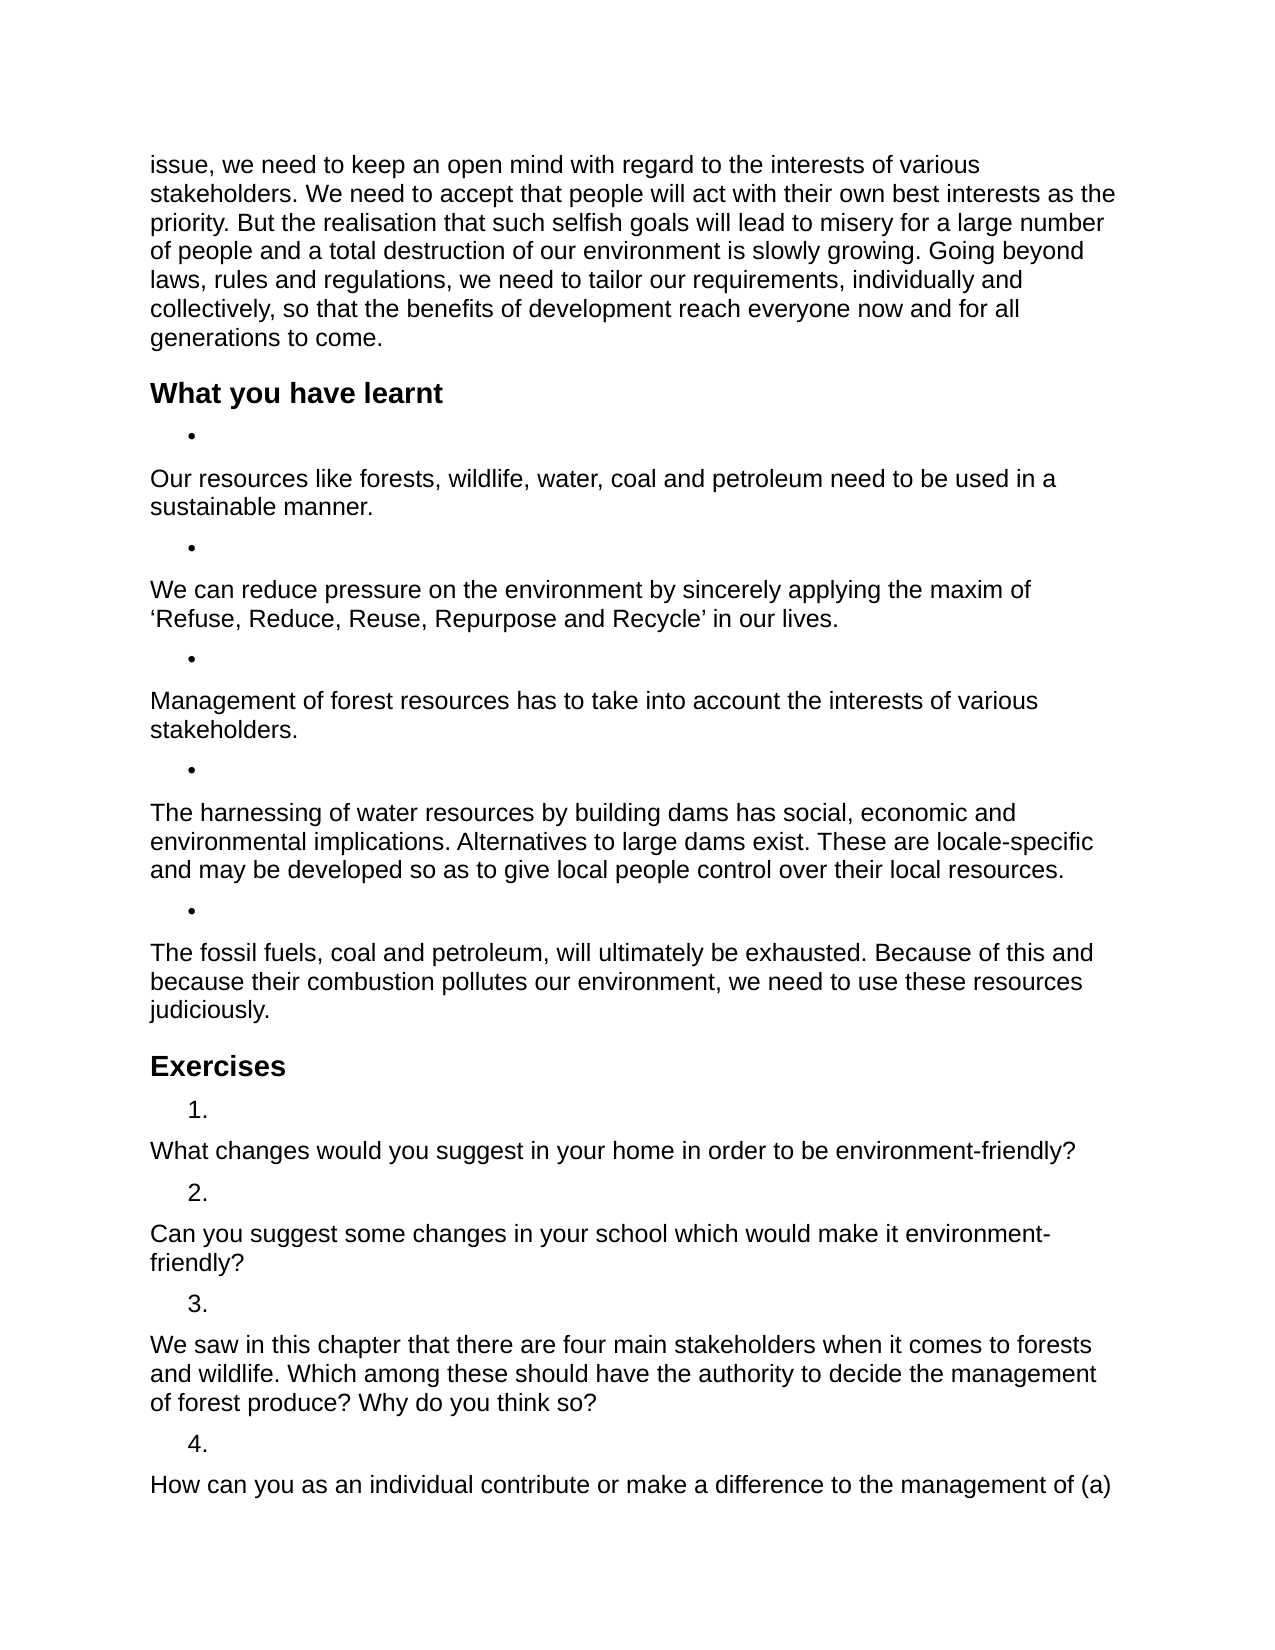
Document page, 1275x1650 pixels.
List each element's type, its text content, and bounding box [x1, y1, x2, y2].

text Can you suggest some changes in your school which would make it environment-friendly? [150, 1219, 1125, 1276]
text We can reduce pressure on the environment by sincerely applying the maxim of ‘Refuse, Reduce, Reuse, Repurpose and Recycle’ in our lives. [150, 575, 1125, 632]
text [150, 150, 1125, 351]
subtitle Exercises [150, 1049, 1125, 1083]
text What changes would you suggest in your home in order to be environment-friendly? [150, 1136, 1125, 1165]
text Our resources like forests, wildlife, water, coal and petroleum need to be used in a sustainable manner. [150, 464, 1125, 521]
subtitle What you have learnt [150, 376, 1125, 410]
text We saw in this chapter that there are four main stakeholders when it comes to forests and wildlife. Which among these should have the authority to decide the management of forest produce? Why do you think so? [150, 1330, 1125, 1416]
text The fossil fuels, coal and petroleum, will ultimately be exhausted. Because of this and because their combustion pollutes our environment, we need to use these resources judiciously. [150, 938, 1125, 1024]
text Management of forest resources has to take into account the interests of various stakeholders. [150, 686, 1125, 744]
text The harnessing of water resources by building dams has social, economic and environmental implications. Alternatives to large dams exist. These are locale-specific and may be developed so as to give local people control over their local resources. [150, 798, 1125, 884]
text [150, 1470, 1125, 1499]
